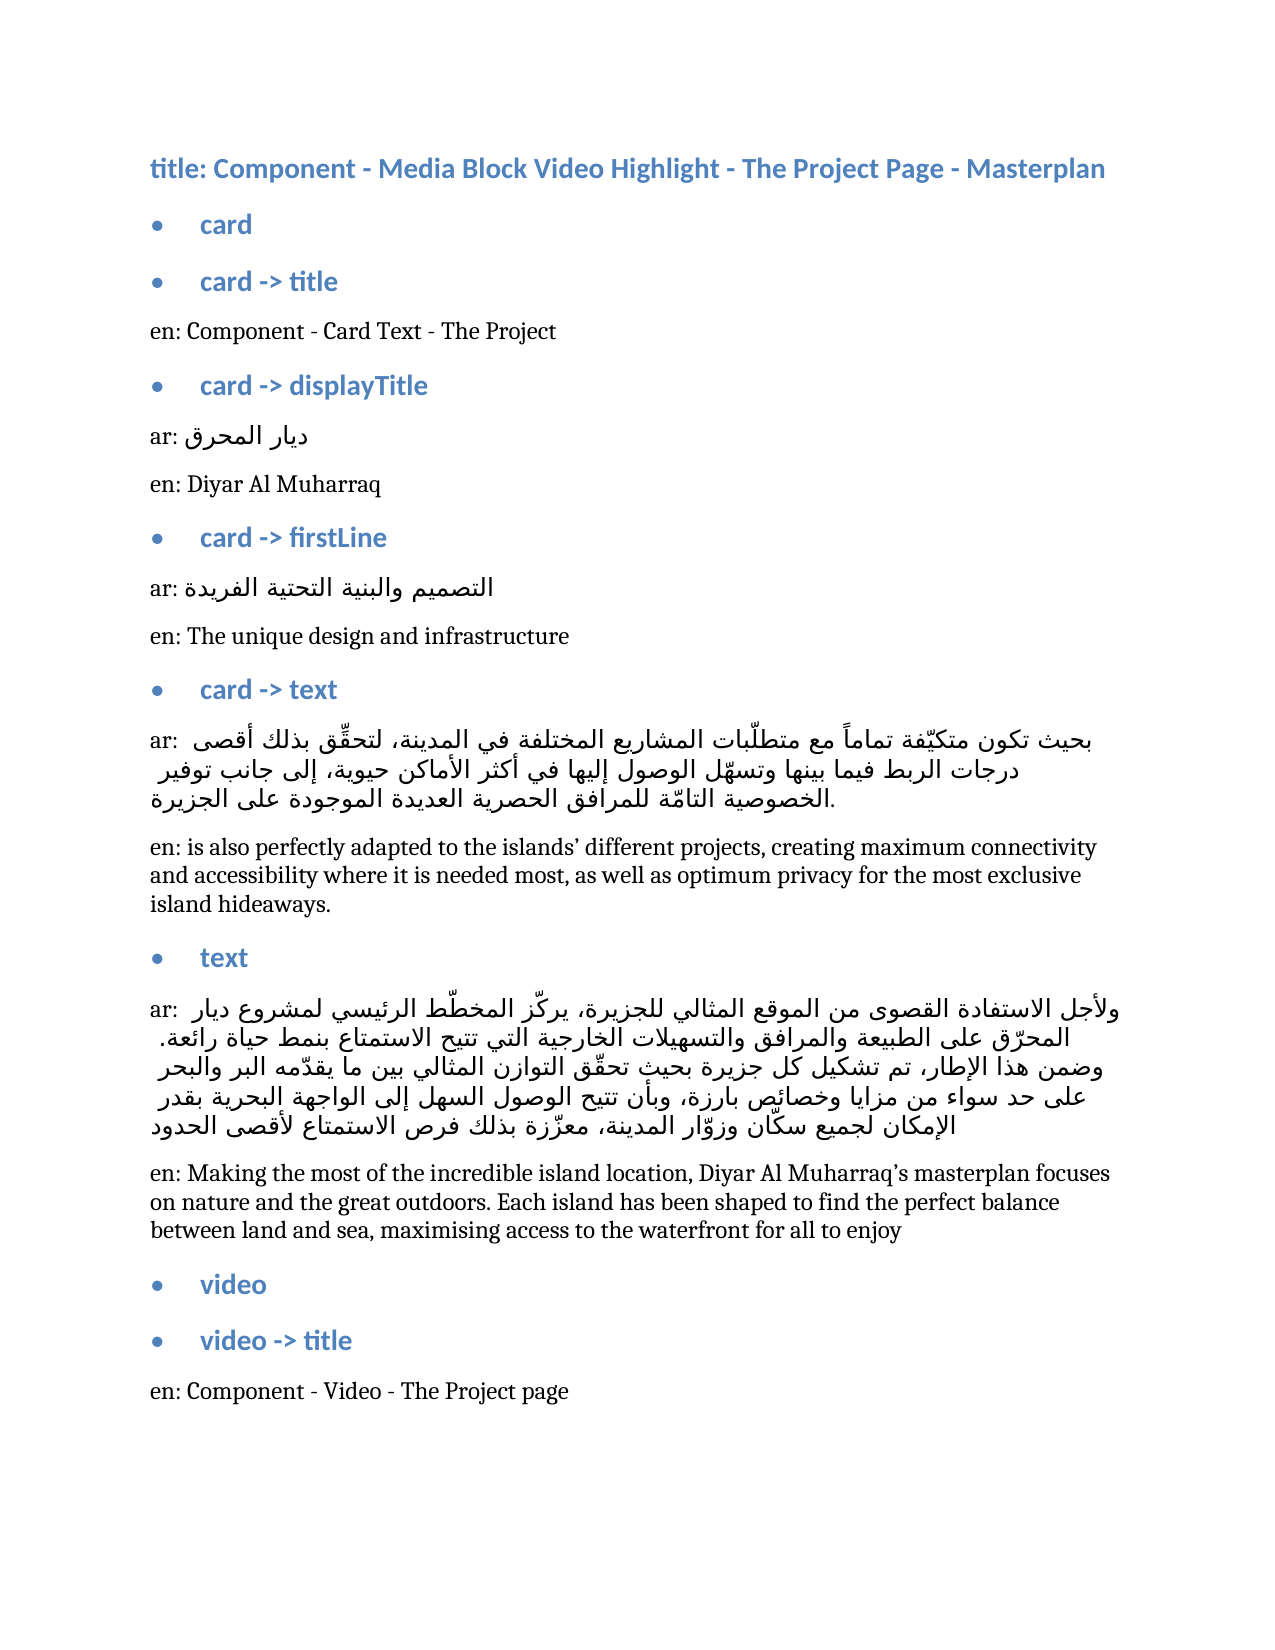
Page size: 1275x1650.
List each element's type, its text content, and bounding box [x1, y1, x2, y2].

text ar: التصميم والبنية التحتية الفريدة [150, 573, 1125, 603]
text en: The unique design and infrastructure [150, 622, 1125, 650]
text en: Component - Video - The Project page [150, 1377, 1125, 1406]
text ar: ديار المحرق [150, 421, 1125, 451]
text en: is also perfectly adapted to the islands’ different projects, creating maximum connectivity and accessibility where it is needed most, as well as optimum privacy for the most exclusive island hideaways. [150, 832, 1125, 919]
subtitle title: Component - Media Block Video Highlight - The Project Page - Masterplan [150, 150, 1125, 186]
subtitle card [150, 206, 1125, 242]
subtitle video [150, 1266, 1125, 1302]
text ar: ولأجل الاستفادة القصوى من الموقع المثالي للجزيرة، يركّز المخطّط الرئيسي لمشروع ديار المحرّق على الطبيعة والمرافق والتسهيلات الخارجية التي تتيح الاستمتاع بنمط حياة رائعة. وضمن هذا الإطار، تم تشكيل كل جزيرة بحيث تحقّق التوازن المثالي بين ما يقدّمه البر والبحر على حد سواء من مزايا وخصائص بارزة، وبأن تتيح الوصول السهل إلى الواجهة البحرية بقدر الإمكان لجميع سكّان وزوّار المدينة، معزّزة بذلك فرص الاستمتاع لأقصى الحدود [150, 994, 1125, 1140]
subtitle card -> title [150, 263, 1125, 298]
text en: Making the most of the incredible island location, Diyar Al Muharraq’s masterplan focuses on nature and the great outdoors. Each island has been shaped to find the perfect balance between land and sea, maximising access to the waterfront for all to enjoy [150, 1159, 1125, 1245]
subtitle card -> firstLine [150, 519, 1125, 555]
subtitle text [150, 939, 1125, 975]
subtitle card -> displayTitle [150, 367, 1125, 402]
text en: Diyar Al Muharraq [150, 469, 1125, 498]
text en: Component - Card Text - The Project [150, 317, 1125, 346]
subtitle card -> text [150, 671, 1125, 707]
text ar: بحيث تكون متكيّفة تماماً مع متطلّبات المشاريع المختلفة في المدينة، لتحقِّق بذلك أقصى درجات الربط فيما بينها وتسهّل الوصول إليها في أكثر الأماكن حيوية، إلى جانب توفير الخصوصية التامّة للمرافق الحصرية العديدة الموجودة على الجزيرة. [150, 726, 1125, 814]
subtitle video -> title [150, 1322, 1125, 1358]
